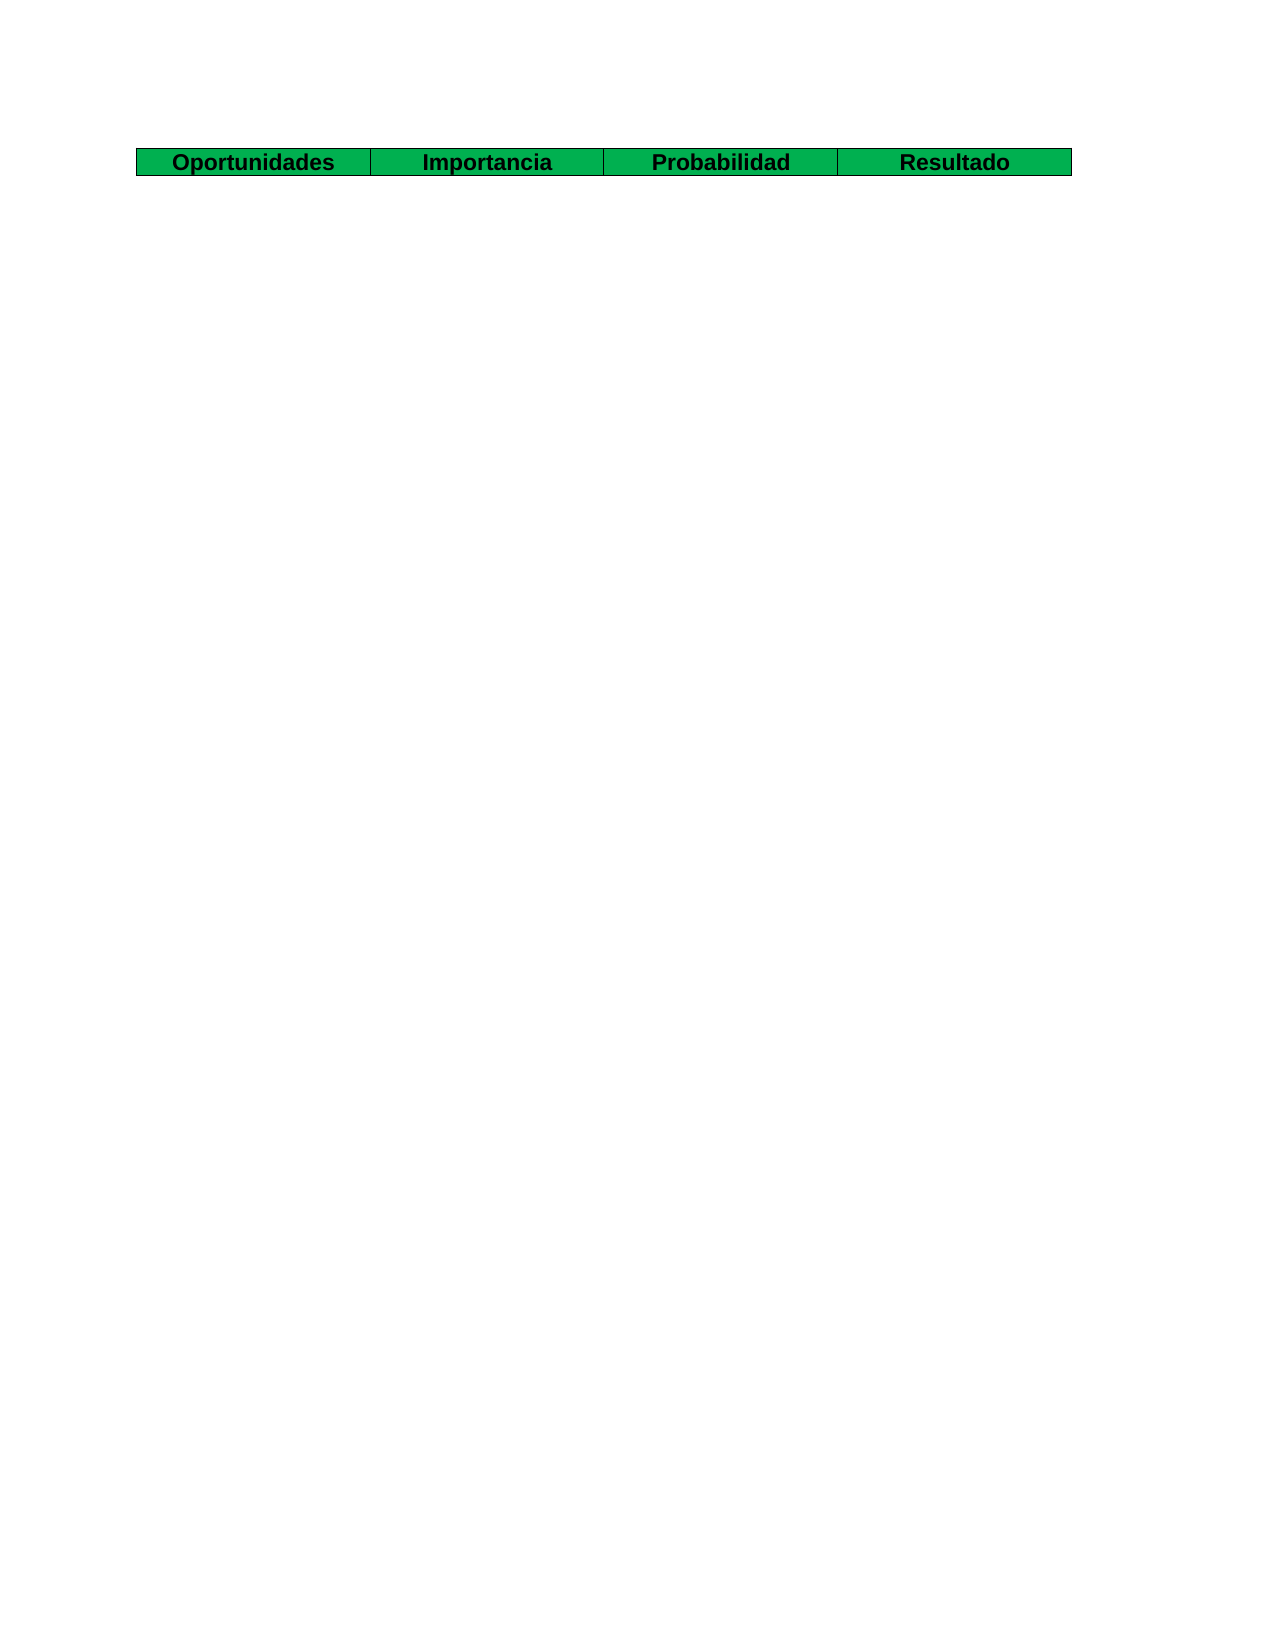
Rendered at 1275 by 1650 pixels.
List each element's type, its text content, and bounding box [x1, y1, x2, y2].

table_header Probabilidad [604, 149, 837, 175]
table_header Importancia [371, 149, 603, 175]
table_header Resultado [838, 149, 1071, 175]
table_header Oportunidades [137, 149, 370, 175]
